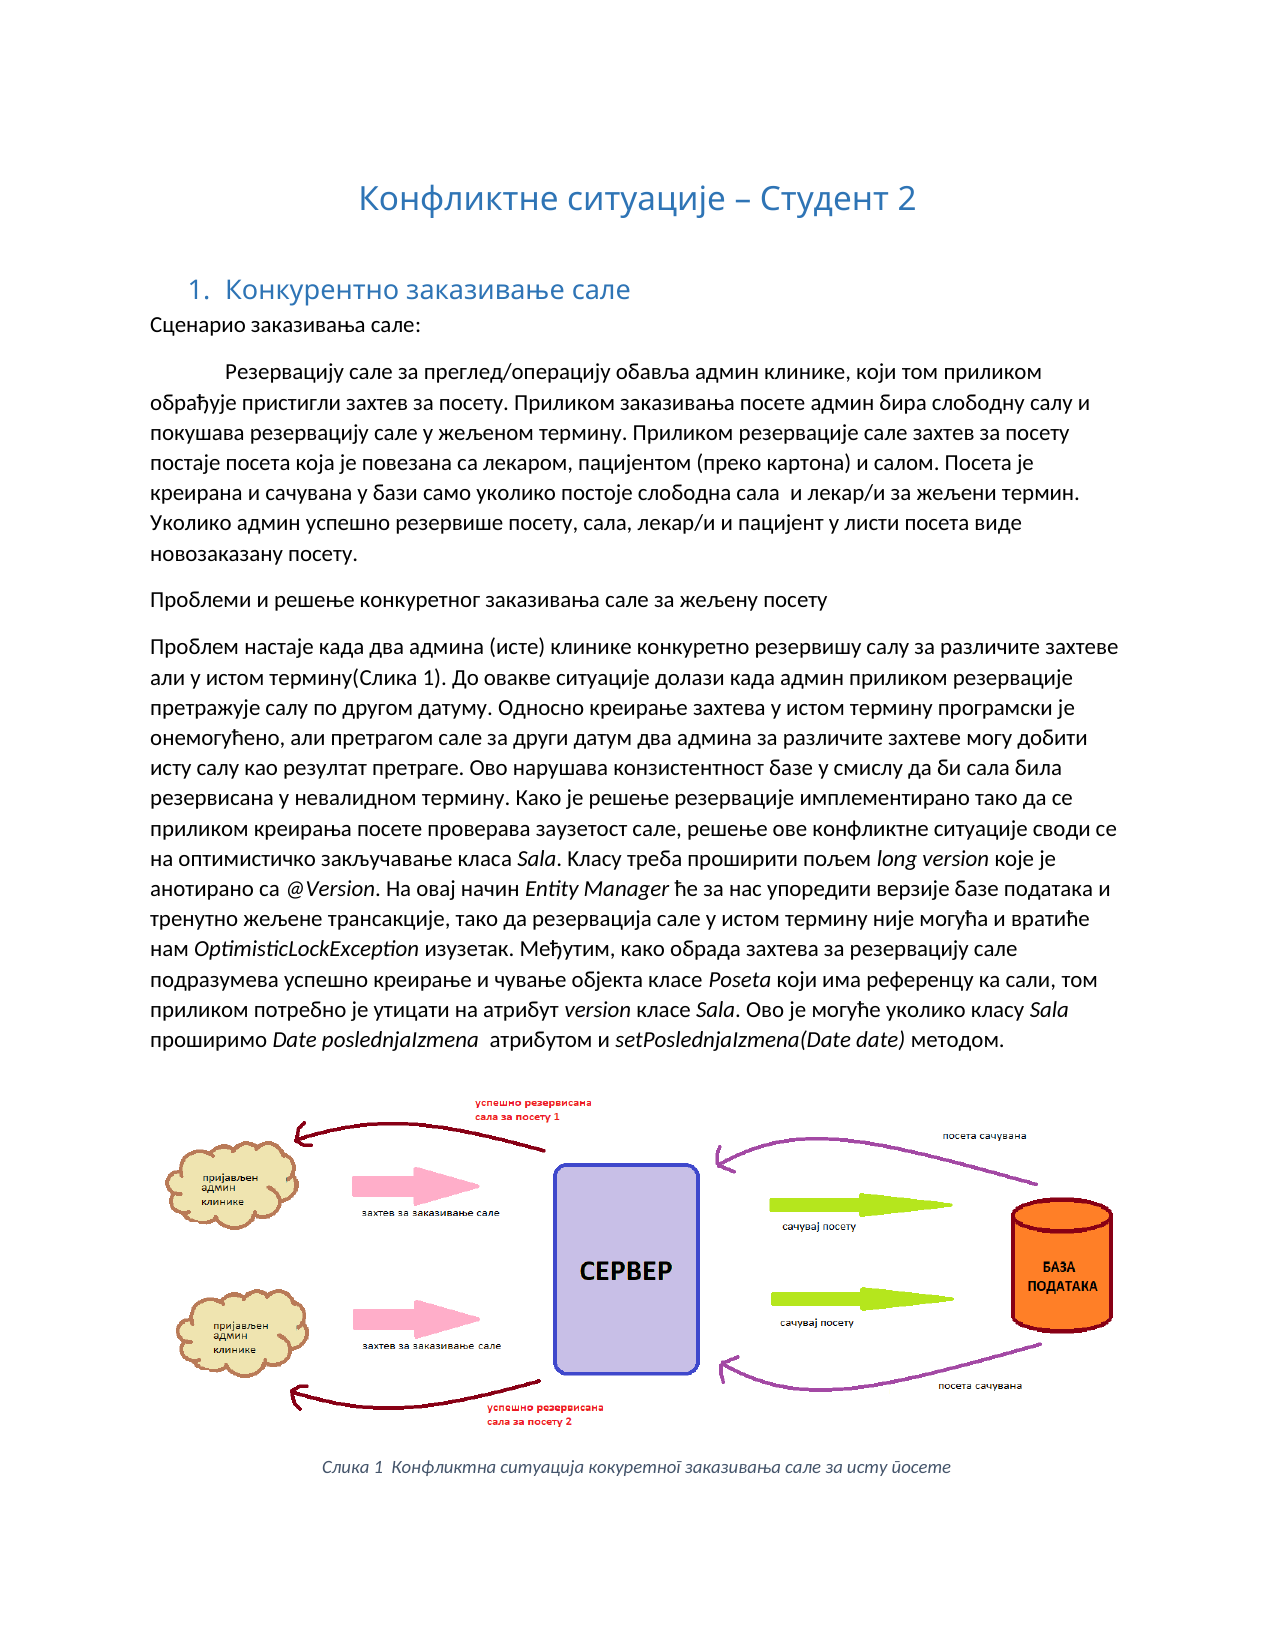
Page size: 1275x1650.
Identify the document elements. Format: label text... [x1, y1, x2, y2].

text Проблем настаје када два админа (исте) клинике конкуретно резервишу салу за различите захтеве али у истом термину(Слика 1). До овакве ситуације долази када админ приликом резервације претражује салу по другом датуму. Односно креирање захтева у истом термину програмски је онемогућено, али претрагом сале за други датум два админа за различите захтеве могу добити исту салу као резултат претраге. Ово нарушава конзистентност базе у смислу да би сала била резервисана у невалидном термину. Како је решење резервације имплементирано тако да се приликом креирања посете проверава заузетост сале, решење ове конфликтне ситуације своди се на оптимистичко закључавање класa Sala. Kласy треба проширити пољем long version које је анотирано са @Version. На овај начин Entity Manager ће за нас упоредити верзије базе података и тренутно жељене трансакције, тако да резервација сале у истом термину није могућа и вратиће нам OptimisticLockException изузетак. Међутим, како обрада захтева за резервацију сале подразумева успешно креирање и чување објекта класе Poseta који има референцу ка сали, том приликом потребно је утицати на атрибут version класе Sala. Ово је могуће уколико класу Sala проширимо Date poslednjaIzmena атрибутом и setPoslednjaIzmena(Date date) методом. [150, 632, 1125, 1053]
subtitle Конкурентно заказивање сале [187, 271, 1125, 308]
text Проблеми и решење конкуретног заказивања сале за жељену посету [150, 586, 1125, 614]
text Резервацију сале за преглед/операцију обавља админ клинике, који том приликом обрађује пристигли захтев за посету. Приликом заказивања посете админ бира слободну салу и покушава резервацију сале у жељеном термину. Приликом резервације сале захтев за посету постаје посета која је повезана са лекаром, пацијентом (преко картона) и салом. Посета је креирана и сачувана у бази само уколико постоје слободна сала и лекар/и за жељени термин. Уколико админ успешно резервише посету, сала, лекар/и и пацијент у листи посета виде новозаказану посету. [150, 357, 1125, 567]
picture [150, 1072, 1125, 1436]
text Сценарио заказивања сале: [150, 311, 1125, 339]
subtitle Конфликтне ситуације – Студент 2 [150, 175, 1125, 220]
text Слика 1 Конфликтна ситуација кокуретног заказивања сале за исту посете [150, 1455, 1125, 1478]
